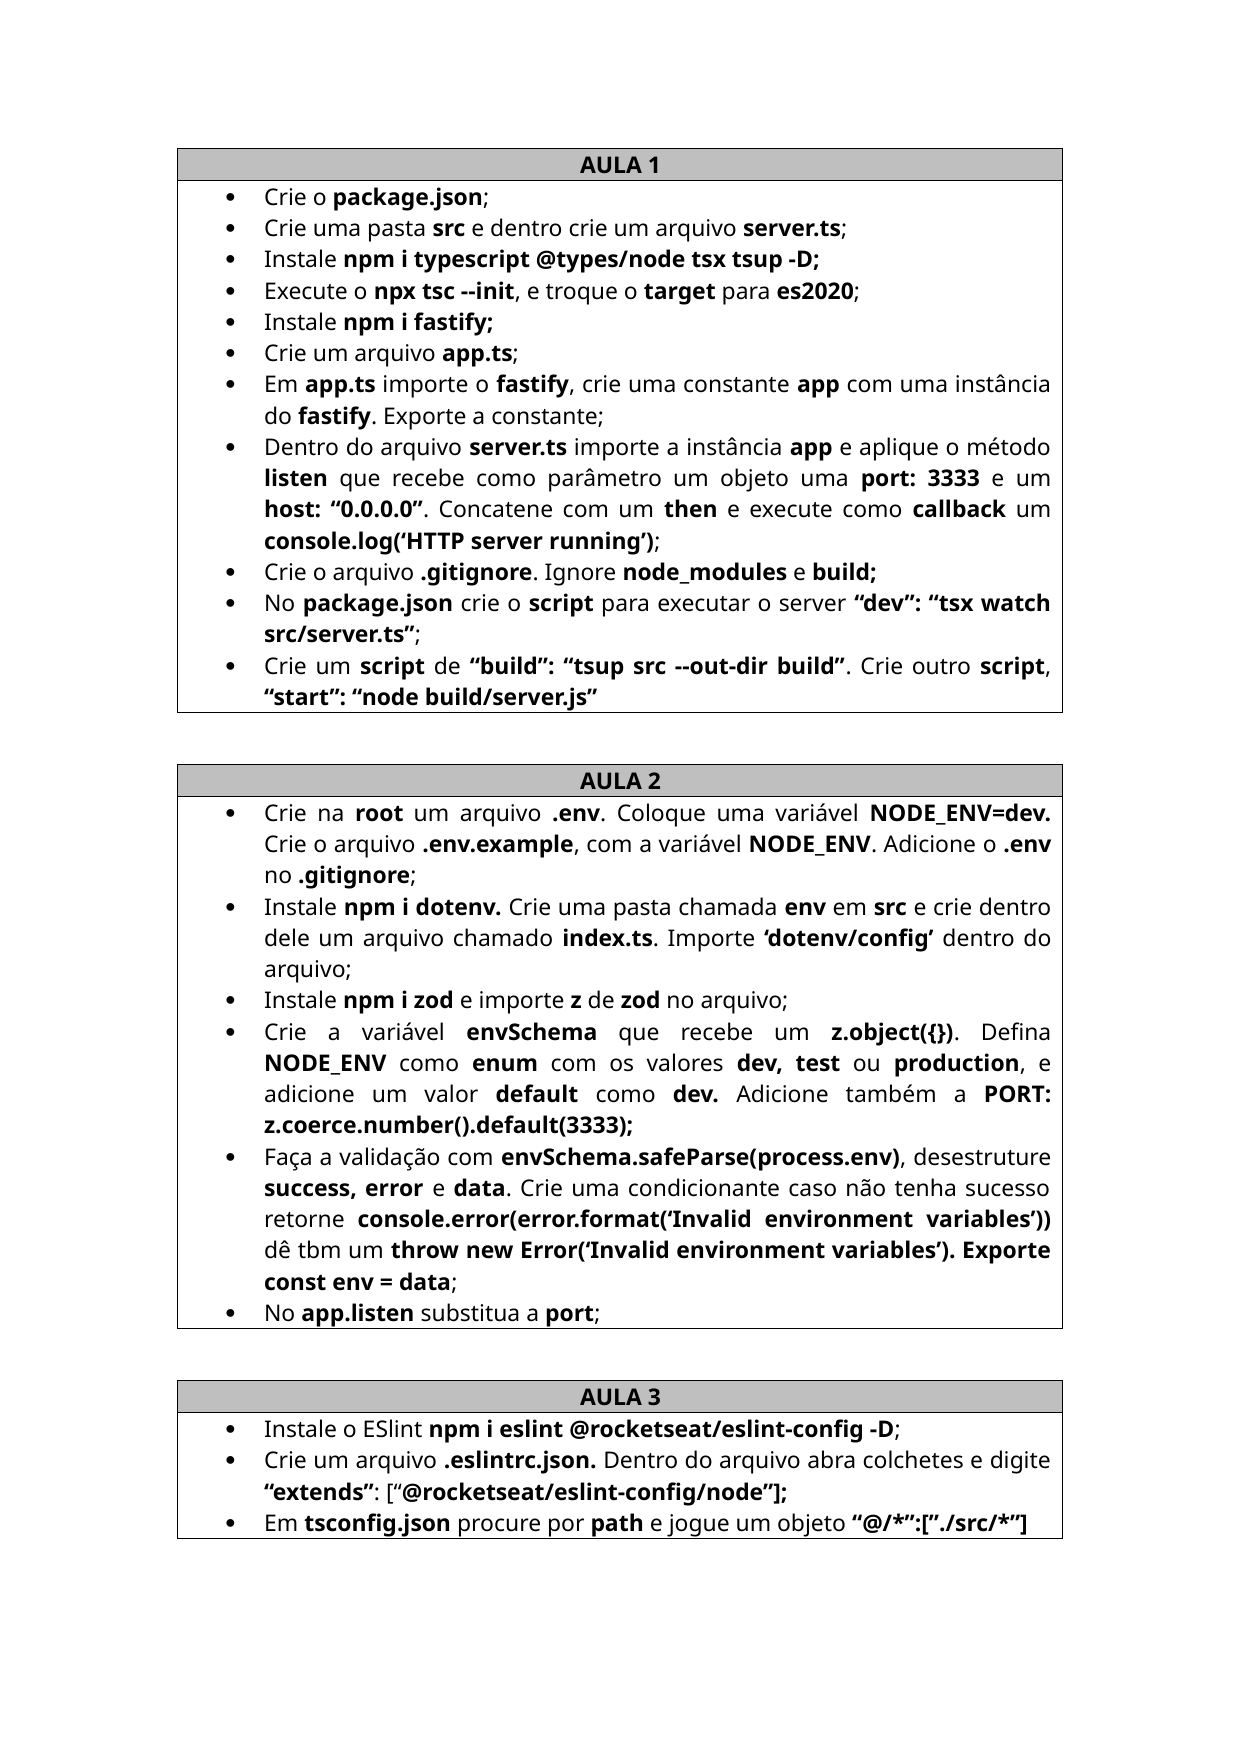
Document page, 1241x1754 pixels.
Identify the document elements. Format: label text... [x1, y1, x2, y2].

table_header AULA 3 [178, 1381, 1062, 1412]
table_cell Crie na root um arquivo .env. Coloque uma variável NODE_ENV=dev. Crie o arquivo .env.example, com a variável NODE_ENV. Adicione o .env no .gitignore; Instale npm i dotenv. Crie uma pasta chamada env em src e crie dentro dele um arquivo chamado index.ts. Importe ‘dotenv/config’ dentro do arquivo; Instale npm i zod e importe z de zod no arquivo; Crie a variável envSchema que recebe um z.object({}). Defina NODE_ENV como enum com os valores dev, test ou production, e adicione um valor default como dev. Adicione também a PORT: z.coerce.number().default(3333); Faça a validação com envSchema.safeParse(process.env), desestruture success, error e data. Crie uma condicionante caso não tenha sucesso retorne console.error(error.format(‘Invalid environment variables’)) dê tbm um throw new Error(‘Invalid environment variables’). Exporte const env = data; No app.listen substitua a port; [178, 797, 1062, 1328]
table_cell Instale o ESlint npm i eslint @rocketseat/eslint-config -D; Crie um arquivo .eslintrc.json. Dentro do arquivo abra colchetes e digite “extends”: [“@rocketseat/eslint-config/node”]; Em tsconfig.json procure por path e jogue um objeto “@/*”:[”./src/*”] [178, 1413, 1062, 1538]
table_header AULA 1 [178, 149, 1062, 180]
table_cell Crie o package.json; Crie uma pasta src e dentro crie um arquivo server.ts; Instale npm i typescript @types/node tsx tsup -D; Execute o npx tsc --init, e troque o target para es2020; Instale npm i fastify; Crie um arquivo app.ts; Em app.ts importe o fastify, crie uma constante app com uma instância do fastify. Exporte a constante; Dentro do arquivo server.ts importe a instância app e aplique o método listen que recebe como parâmetro um objeto uma port: 3333 e um host: “0.0.0.0”. Concatene com um then e execute como callback um console.log(‘HTTP server running’); Crie o arquivo .gitignore. Ignore node_modules e build; No package.json crie o script para executar o server “dev”: “tsx watch src/server.ts”; Crie um script de “build”: “tsup src --out-dir build”. Crie outro script, “start”: “node build/server.js” [178, 181, 1062, 712]
table_header AULA 2 [178, 765, 1062, 796]
